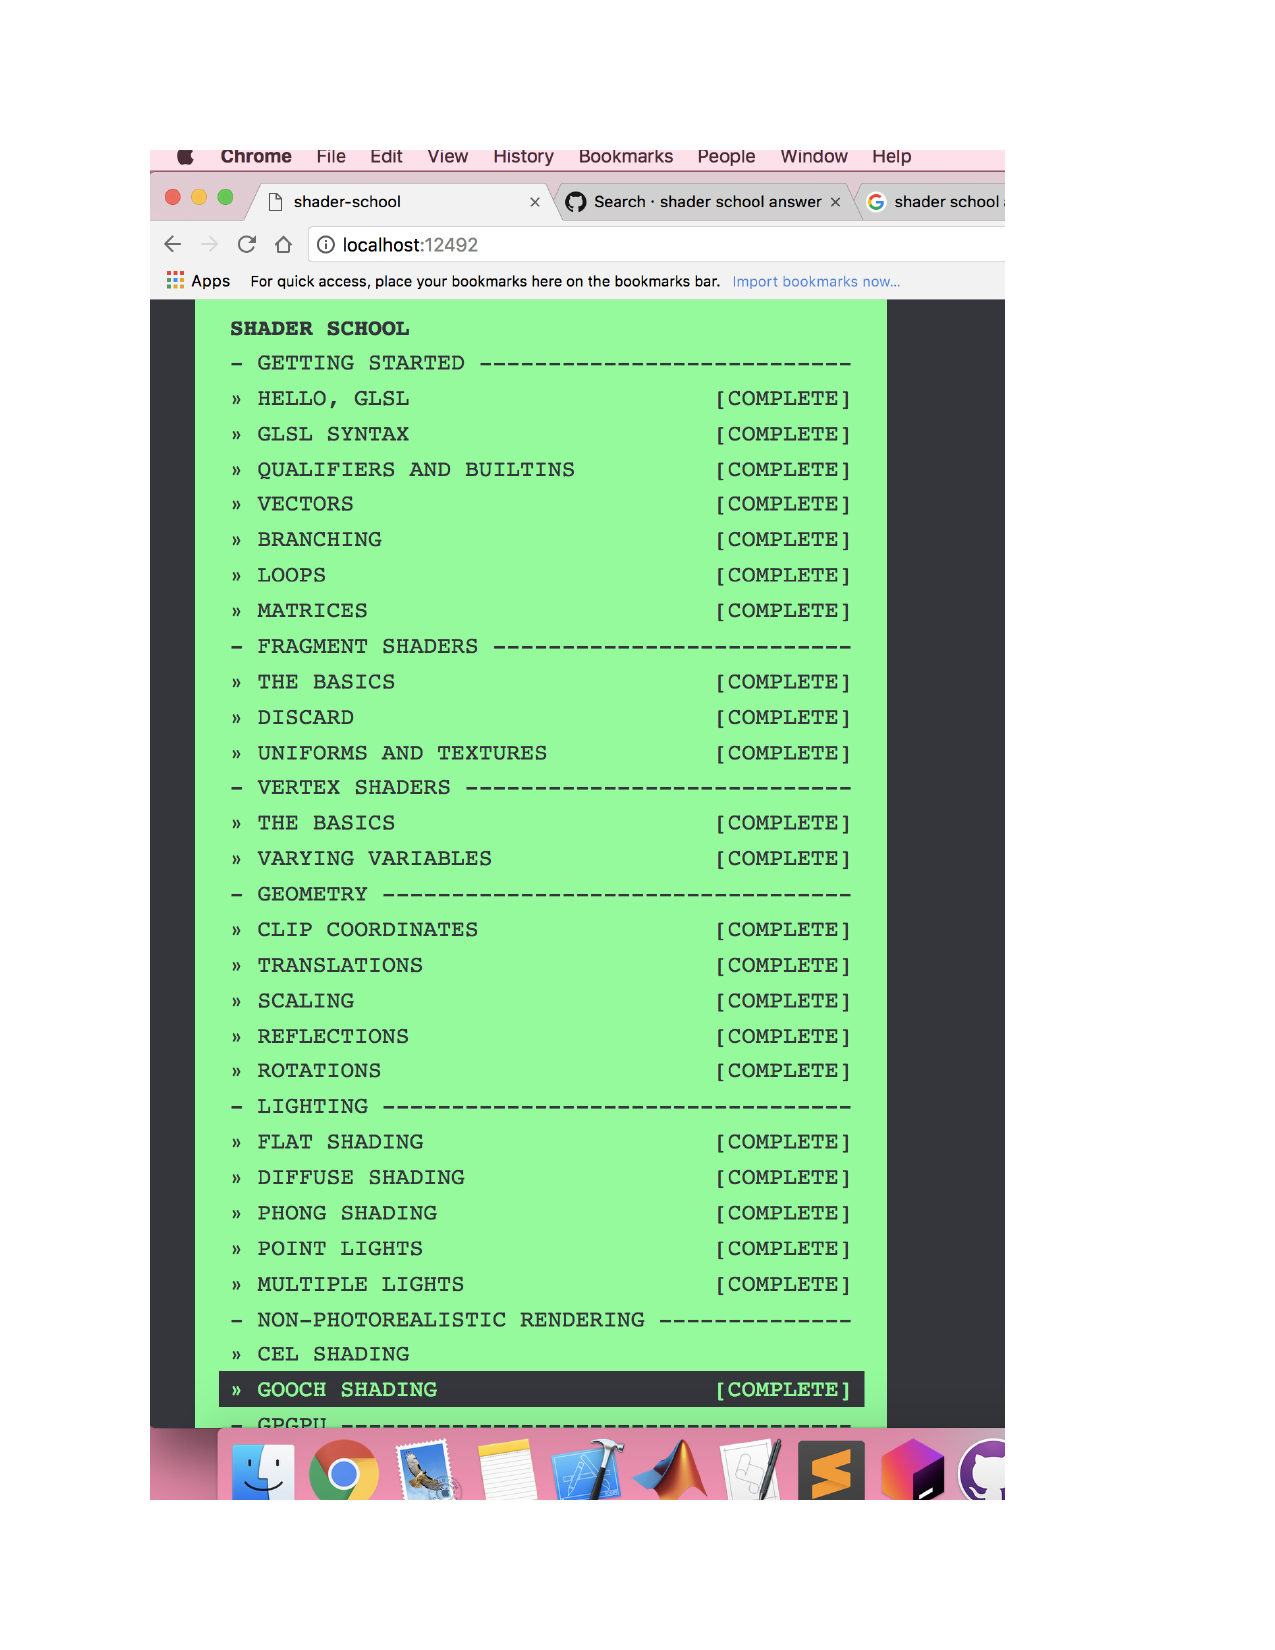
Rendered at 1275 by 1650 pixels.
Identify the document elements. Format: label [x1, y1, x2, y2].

picture [150, 150, 1005, 1500]
